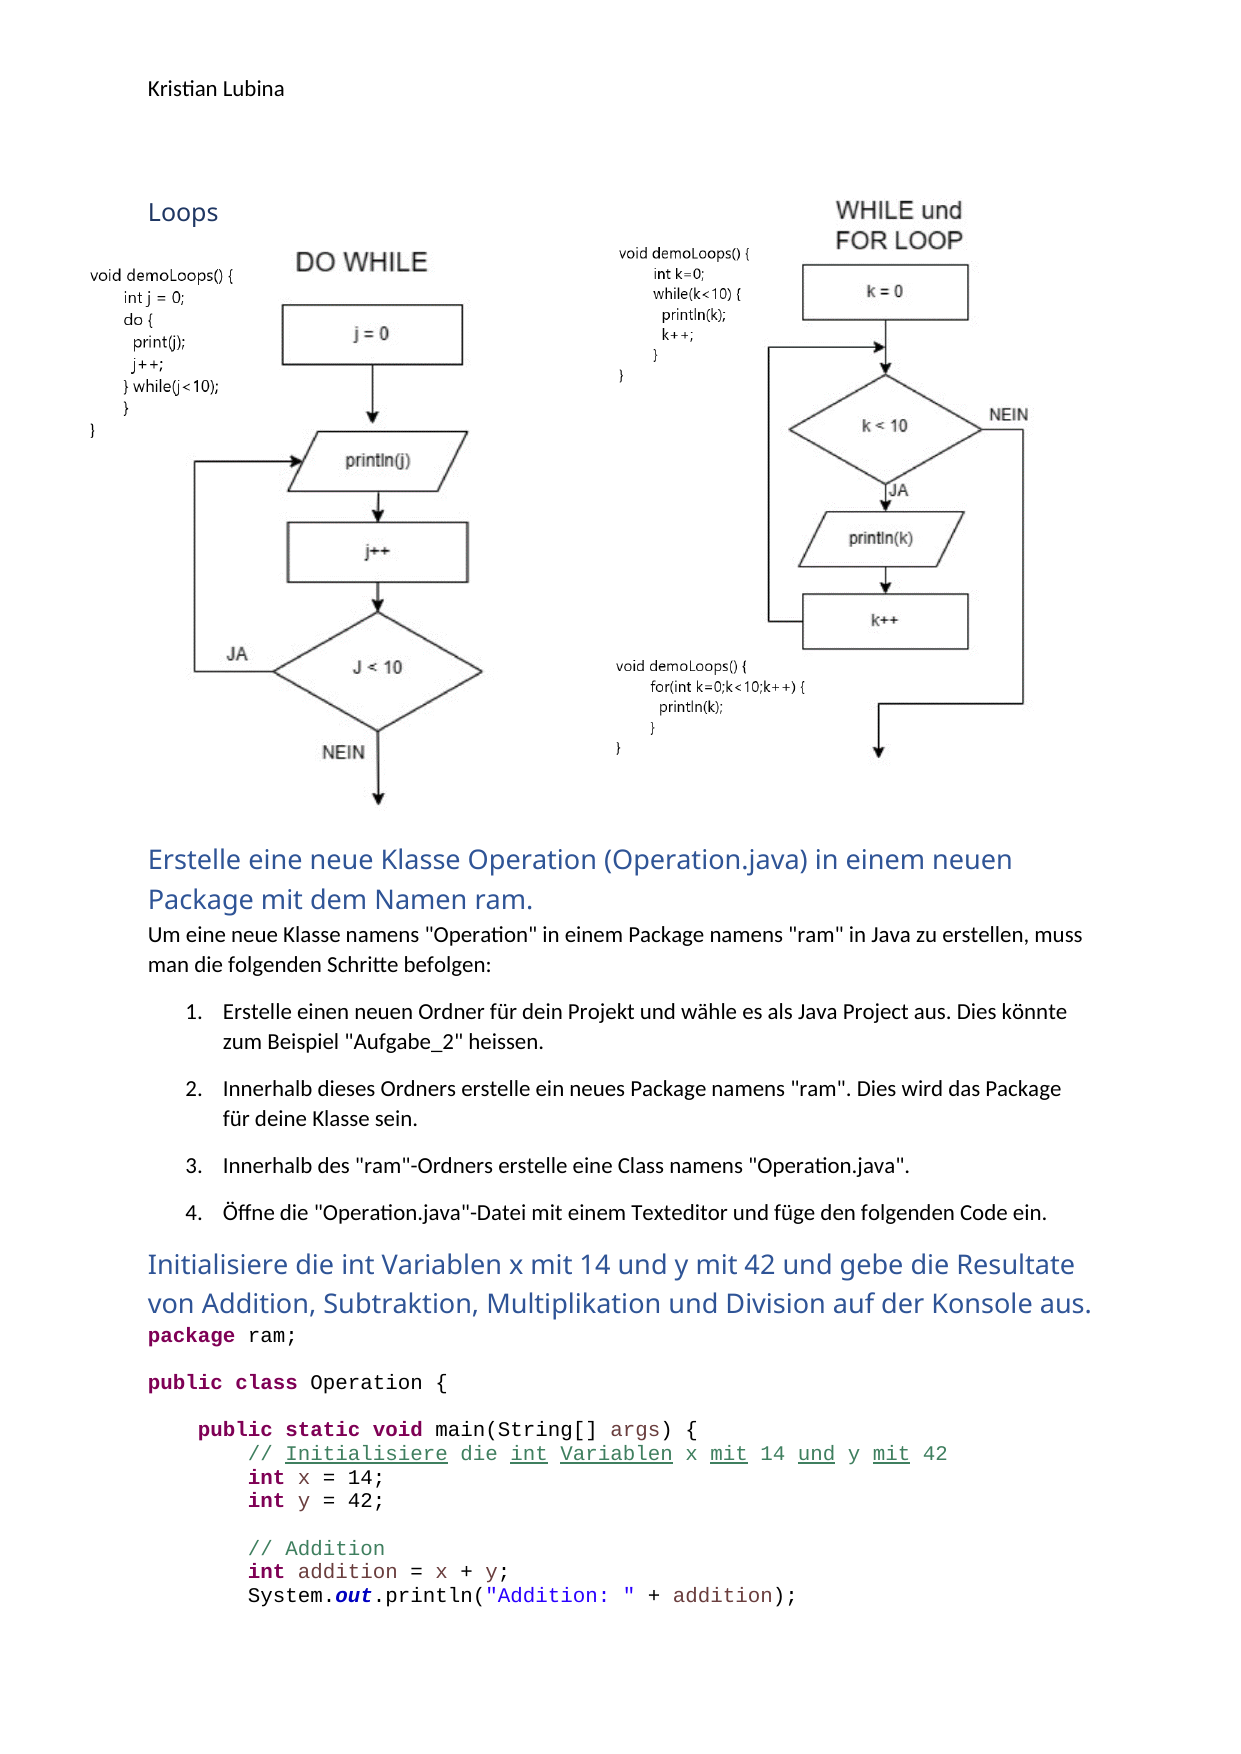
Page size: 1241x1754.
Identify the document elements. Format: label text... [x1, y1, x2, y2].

picture [593, 196, 1055, 770]
subtitle Erstelle eine neue Klasse Operation (Operation.java) in einem neuen Package mit dem Namen ram. [148, 841, 1093, 917]
picture [56, 239, 500, 818]
list Erstelle einen neuen Ordner für dein Projekt und wähle es als Java Project aus. Dies könnte zum Beispiel "Aufgabe_2" heissen. [185, 997, 1093, 1056]
text package ram; [148, 1325, 1093, 1348]
text int addition = x + y; [148, 1561, 1093, 1585]
text public class Operation { [148, 1372, 1093, 1396]
subtitle Initialisiere die int Variablen x mit 14 und y mit 42 und gebe die Resultate von Addition, Subtraktion, Multiplikation und Division auf der Konsole aus. [148, 1245, 1093, 1322]
text Um eine neue Klasse namens "Operation" in einem Package namens "ram" in Java zu erstellen, muss man die folgenden Schritte befolgen: [148, 920, 1093, 978]
list Innerhalb des "ram"-Ordners erstelle eine Class namens "Operation.java". [185, 1151, 1093, 1179]
text System.out.println("Addition: " + addition); [148, 1585, 1093, 1608]
text int y = 42; [148, 1490, 1093, 1514]
text // Initialisiere die int Variablen x mit 14 und y mit 42 [148, 1443, 1093, 1467]
text public static void main(String[] args) { [148, 1419, 1093, 1443]
subtitle Loops [148, 194, 1093, 228]
list Innerhalb dieses Ordners erstelle ein neues Package namens "ram". Dies wird das Package für deine Klasse sein. [185, 1074, 1093, 1133]
list Öffne die "Operation.java"-Datei mit einem Texteditor und füge den folgenden Code ein. [185, 1198, 1093, 1226]
text // Addition [148, 1538, 1093, 1561]
text int x = 14; [148, 1467, 1093, 1490]
